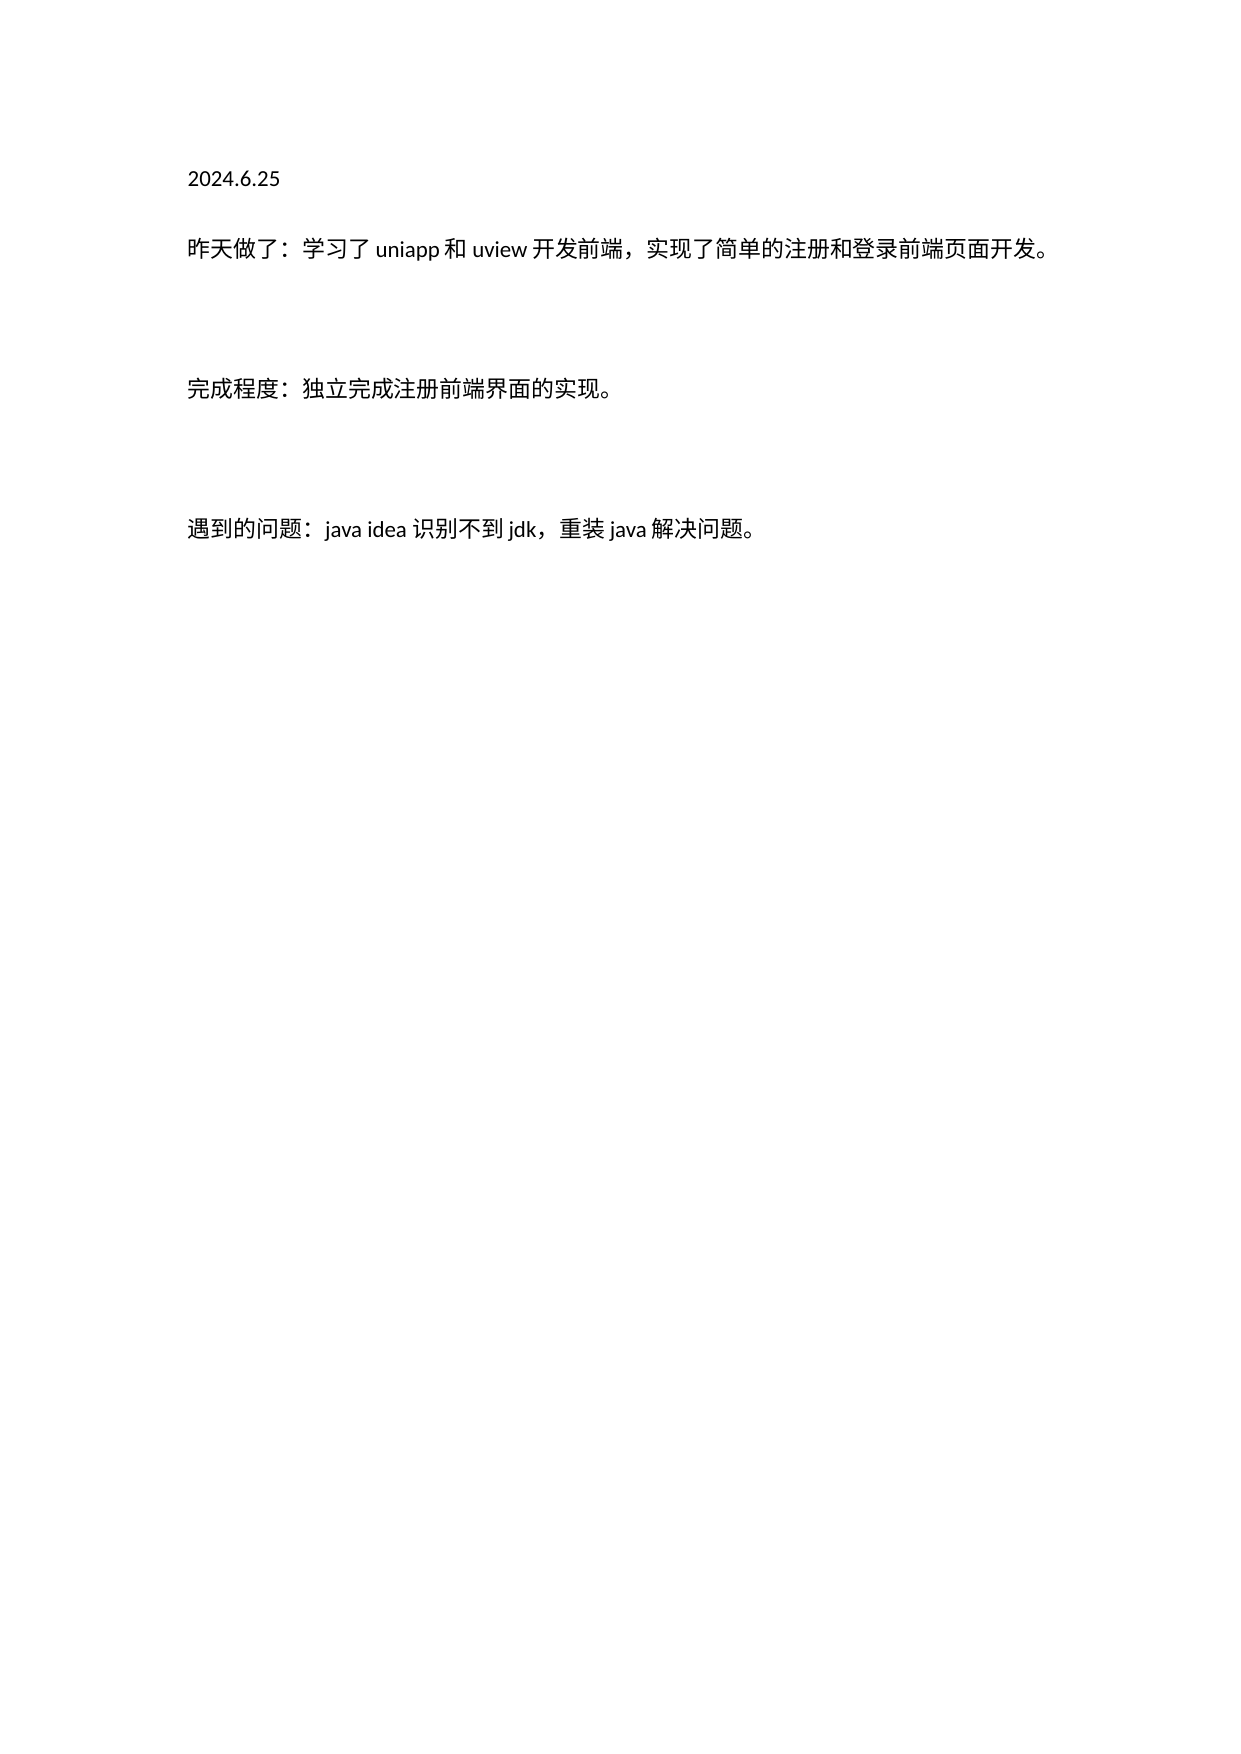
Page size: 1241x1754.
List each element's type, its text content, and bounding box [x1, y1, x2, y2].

text 完成程度：独立完成注册前端界面的实现。 [187, 355, 1053, 420]
text 2024.6.25 [187, 162, 1053, 194]
text 遇到的问题：java idea 识别不到jdk，重装java解决问题。 [187, 495, 1053, 560]
text 昨天做了：学习了uniapp和uview开发前端，实现了简单的注册和登录前端页面开发。 [187, 215, 1053, 280]
